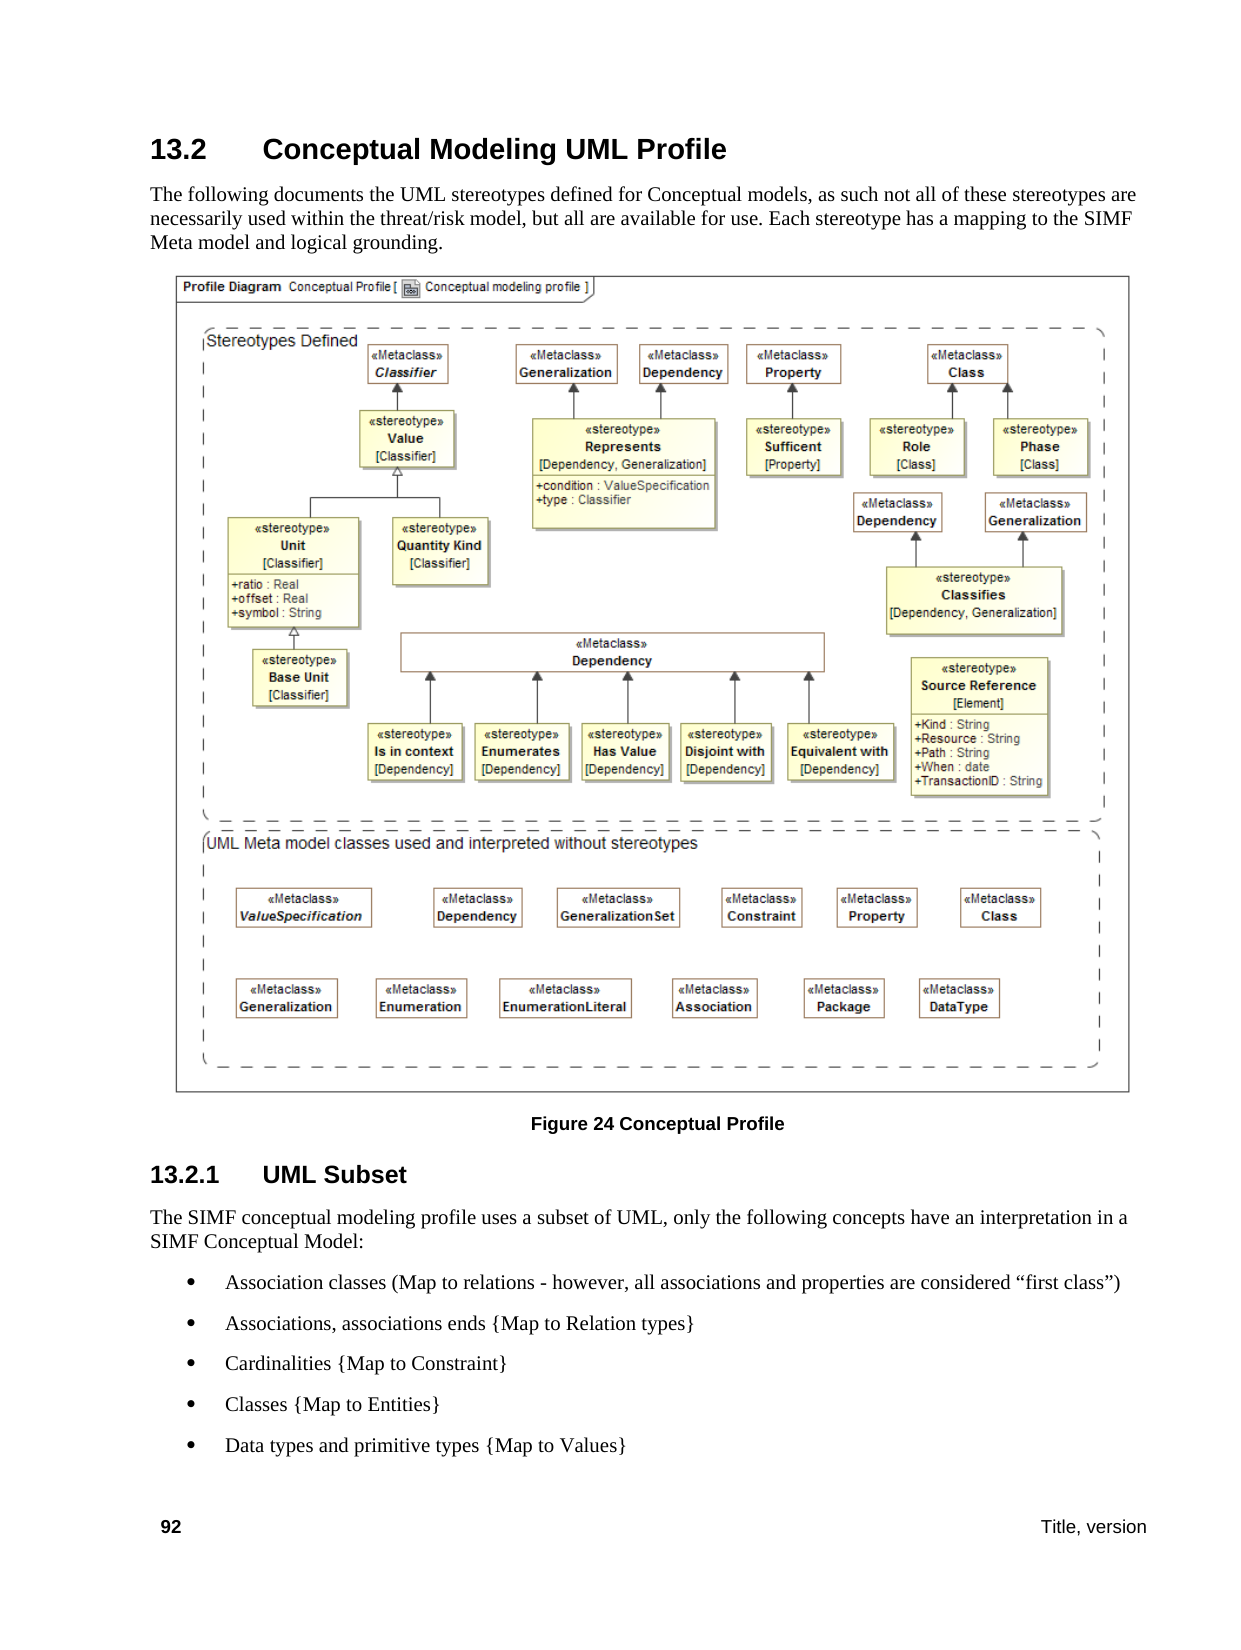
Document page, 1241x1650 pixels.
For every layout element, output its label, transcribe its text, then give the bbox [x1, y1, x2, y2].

subtitle UML Subset [150, 1159, 1165, 1188]
list Classes {Map to Entities} [187, 1392, 1165, 1416]
list Association classes (Map to relations - however, all associations and properties are considered “first class”) [187, 1270, 1165, 1294]
picture [170, 271, 1146, 1109]
list Associations, associations ends {Map to Relation types} [187, 1311, 1165, 1334]
list Data types and primitive types {Map to Values} [187, 1433, 1165, 1457]
text The SIMF conceptual modeling profile uses a subset of UML, only the following concepts have an interpretation in a SIMF Conceptual Model: [150, 1205, 1165, 1253]
text The following documents the UML stereotypes defined for Conceptual models, as such not all of these stereotypes are necessarily used within the threat/risk model, but all are available for use. Each stereotype has a mapping to the SIMF Meta model and logical grounding. [150, 182, 1165, 254]
subtitle Conceptual Modeling UML Profile [150, 132, 1165, 166]
list Cardinalities {Map to Constraint} [187, 1351, 1165, 1375]
